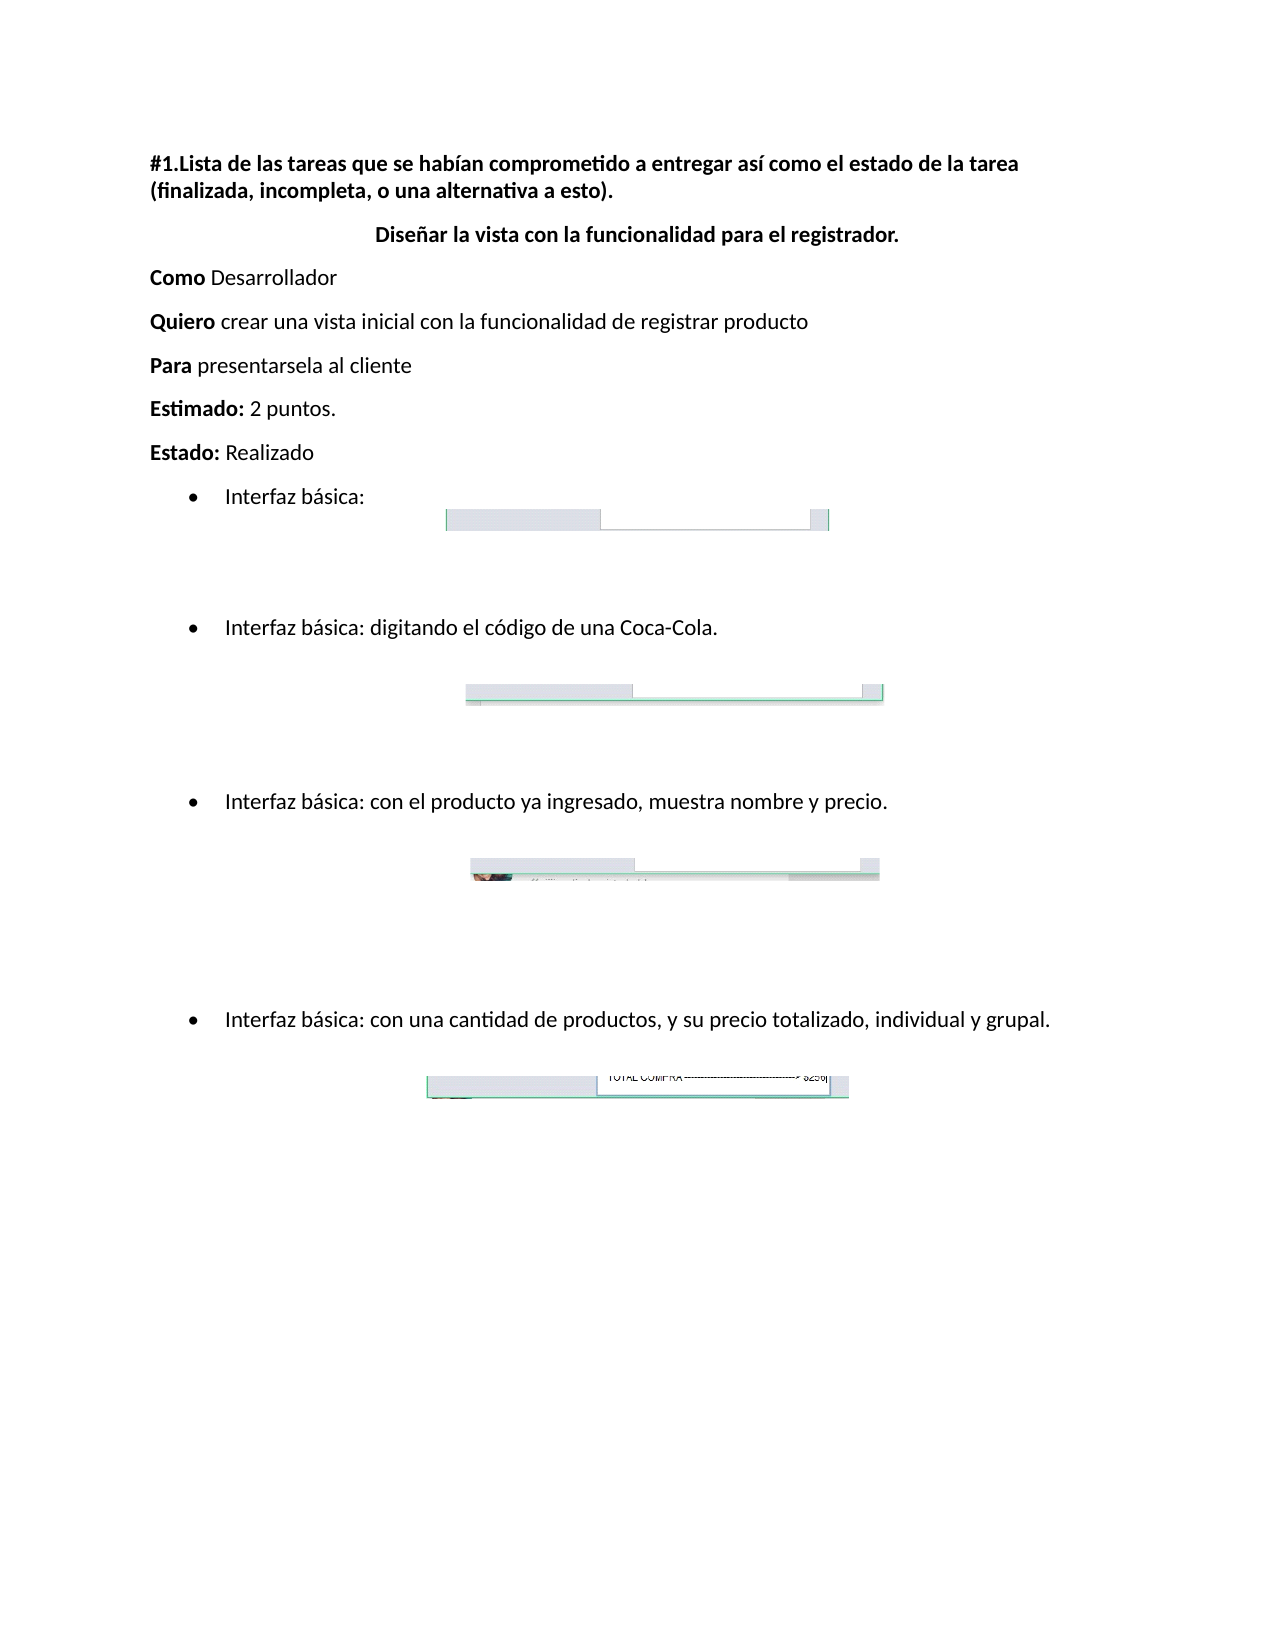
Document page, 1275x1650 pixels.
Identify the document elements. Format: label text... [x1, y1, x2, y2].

text #1.Lista de las tareas que se habían comprometido a entregar así como el estado de la tarea (finalizada, incompleta, o una alternativa a esto). [150, 150, 1125, 204]
list Interfaz básica: [187, 482, 1125, 509]
list Interfaz básica: con el producto ya ingresado, muestra nombre y precio. [187, 788, 1125, 815]
text Para presentarsela al cliente [150, 352, 1125, 378]
list Interfaz básica: con una cantidad de productos, y su precio totalizado, individual y grupal. [187, 1006, 1125, 1033]
text Diseñar la vista con la funcionalidad para el registrador. [150, 221, 1125, 248]
list Interfaz básica: digitando el código de una Coca-Cola. [187, 613, 1125, 640]
text Como Desarrollador [150, 264, 1125, 291]
text Quiero crear una vista inicial con la funcionalidad de registrar producto [150, 308, 1125, 335]
text Estimado: 2 puntos. [150, 395, 1125, 422]
text Estado: Realizado [150, 439, 1125, 466]
